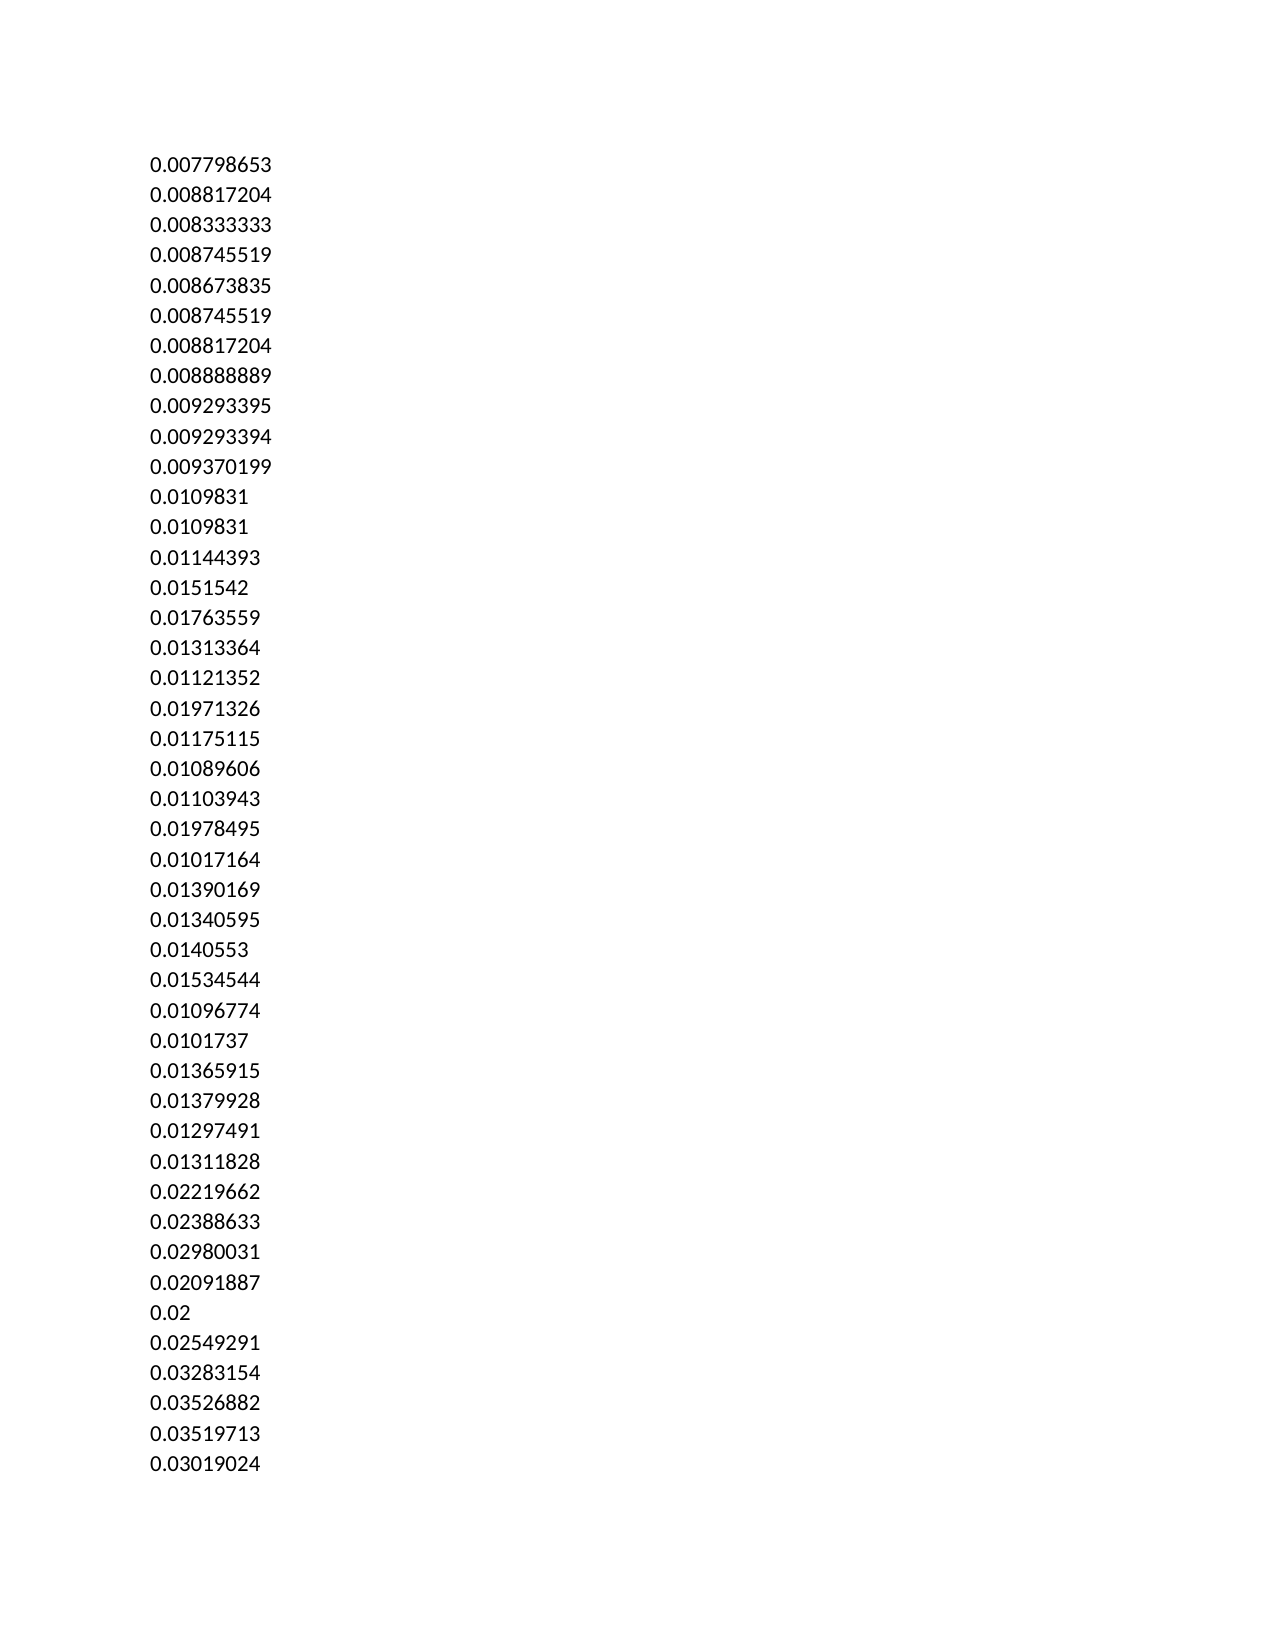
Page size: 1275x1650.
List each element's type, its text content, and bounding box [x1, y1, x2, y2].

text 0.03526882 [150, 1388, 1125, 1417]
text 0.0101737 [150, 1026, 1125, 1054]
text 0.01121352 [150, 663, 1125, 692]
text 0.01379928 [150, 1086, 1125, 1114]
text 0.0140553 [150, 935, 1125, 963]
text 0.0109831 [150, 482, 1125, 510]
text 0.03519713 [150, 1419, 1125, 1447]
text 0.03283154 [150, 1358, 1125, 1386]
text 0.01390169 [150, 875, 1125, 903]
text 0.008888889 [150, 361, 1125, 389]
text 0.01311828 [150, 1147, 1125, 1175]
text 0.03019024 [150, 1449, 1125, 1477]
text 0.02219662 [150, 1177, 1125, 1205]
text 0.01534544 [150, 966, 1125, 994]
text 0.009293394 [150, 422, 1125, 450]
text 0.02091887 [150, 1268, 1125, 1296]
text 0.008817204 [150, 331, 1125, 359]
text 0.01763559 [150, 603, 1125, 631]
text 0.008817204 [150, 180, 1125, 208]
text 0.009293395 [150, 392, 1125, 420]
text 0.02388633 [150, 1207, 1125, 1235]
text 0.02 [150, 1298, 1125, 1326]
text 0.01144393 [150, 543, 1125, 571]
text 0.01340595 [150, 905, 1125, 933]
text 0.008333333 [150, 210, 1125, 238]
text 0.008745519 [150, 301, 1125, 329]
text 0.01365915 [150, 1056, 1125, 1084]
text 0.01103943 [150, 784, 1125, 812]
text 0.0109831 [150, 512, 1125, 541]
text 0.007798653 [150, 150, 1125, 178]
text 0.02980031 [150, 1237, 1125, 1266]
text 0.01313364 [150, 633, 1125, 661]
text 0.009370199 [150, 452, 1125, 480]
text 0.0151542 [150, 573, 1125, 601]
text 0.008745519 [150, 241, 1125, 269]
text 0.01978495 [150, 814, 1125, 843]
text 0.01971326 [150, 694, 1125, 722]
text 0.01175115 [150, 724, 1125, 752]
text 0.008673835 [150, 271, 1125, 299]
text 0.02549291 [150, 1328, 1125, 1356]
text 0.01096774 [150, 996, 1125, 1024]
text 0.01297491 [150, 1117, 1125, 1145]
text 0.01017164 [150, 845, 1125, 873]
text 0.01089606 [150, 754, 1125, 782]
